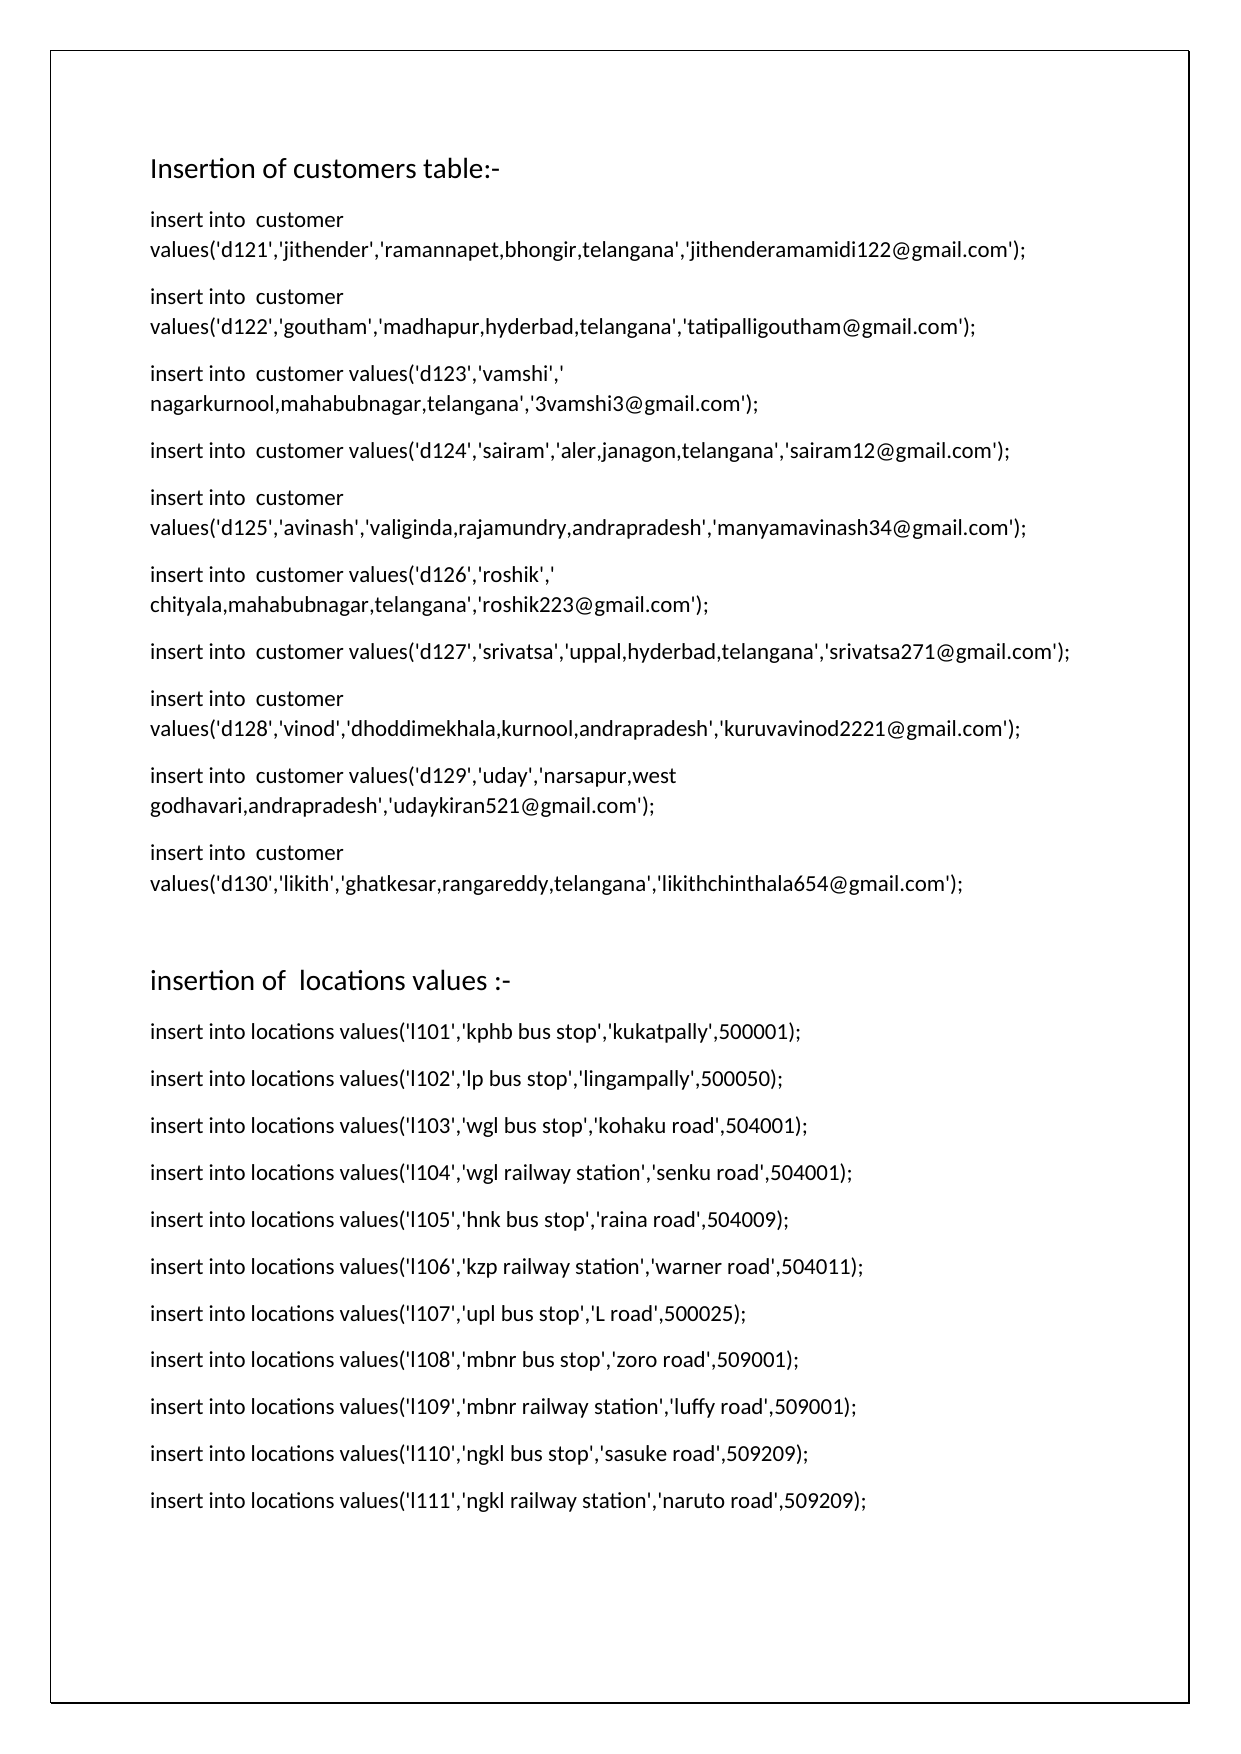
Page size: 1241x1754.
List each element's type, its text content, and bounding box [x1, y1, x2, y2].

text insert into locations values('l104','wgl railway station','senku road',504001); [150, 1158, 1089, 1186]
text insert into customer values('d129','uday','narsapur,west godhavari,andrapradesh','udaykiran521@gmail.com'); [150, 761, 1089, 819]
text insert into customer values('d126','roshik',' chityala,mahabubnagar,telangana','roshik223@gmail.com'); [150, 560, 1089, 618]
text Insertion of customers table:- [150, 150, 1089, 186]
text insert into customer values('d127','srivatsa','uppal,hyderbad,telangana','srivatsa271@gmail.com'); [150, 637, 1089, 665]
text insert into locations values('l107','upl bus stop','L road',500025); [150, 1299, 1089, 1327]
text insertion of locations values :- [150, 962, 1089, 998]
text insert into customer values('d123','vamshi',' nagarkurnool,mahabubnagar,telangana','3vamshi3@gmail.com'); [150, 359, 1089, 417]
text insert into locations values('l110','ngkl bus stop','sasuke road',509209); [150, 1439, 1089, 1467]
text insert into locations values('l102','lp bus stop','lingampally',500050); [150, 1064, 1089, 1092]
text insert into locations values('l108','mbnr bus stop','zoro road',509001); [150, 1346, 1089, 1374]
text insert into locations values('l101','kphb bus stop','kukatpally',500001); [150, 1017, 1089, 1046]
text insert into customer values('d128','vinod','dhoddimekhala,kurnool,andrapradesh','kuruvavinod2221@gmail.com'); [150, 684, 1089, 742]
text insert into customer values('d130','likith','ghatkesar,rangareddy,telangana','likithchinthala654@gmail.com'); [150, 838, 1089, 897]
text insert into locations values('l103','wgl bus stop','kohaku road',504001); [150, 1111, 1089, 1139]
text insert into locations values('l111','ngkl railway station','naruto road',509209); [150, 1486, 1089, 1514]
text insert into customer values('d125','avinash','valiginda,rajamundry,andrapradesh','manyamavinash34@gmail.com'); [150, 483, 1089, 541]
text insert into locations values('l106','kzp railway station','warner road',504011); [150, 1252, 1089, 1280]
text insert into customer values('d122','goutham','madhapur,hyderbad,telangana','tatipalligoutham@gmail.com'); [150, 282, 1089, 340]
text insert into customer values('d124','sairam','aler,janagon,telangana','sairam12@gmail.com'); [150, 436, 1089, 464]
text insert into customer values('d121','jithender','ramannapet,bhongir,telangana','jithenderamamidi122@gmail.com'); [150, 205, 1089, 263]
text insert into locations values('l105','hnk bus stop','raina road',504009); [150, 1205, 1089, 1233]
text insert into locations values('l109','mbnr railway station','luffy road',509001); [150, 1392, 1089, 1421]
